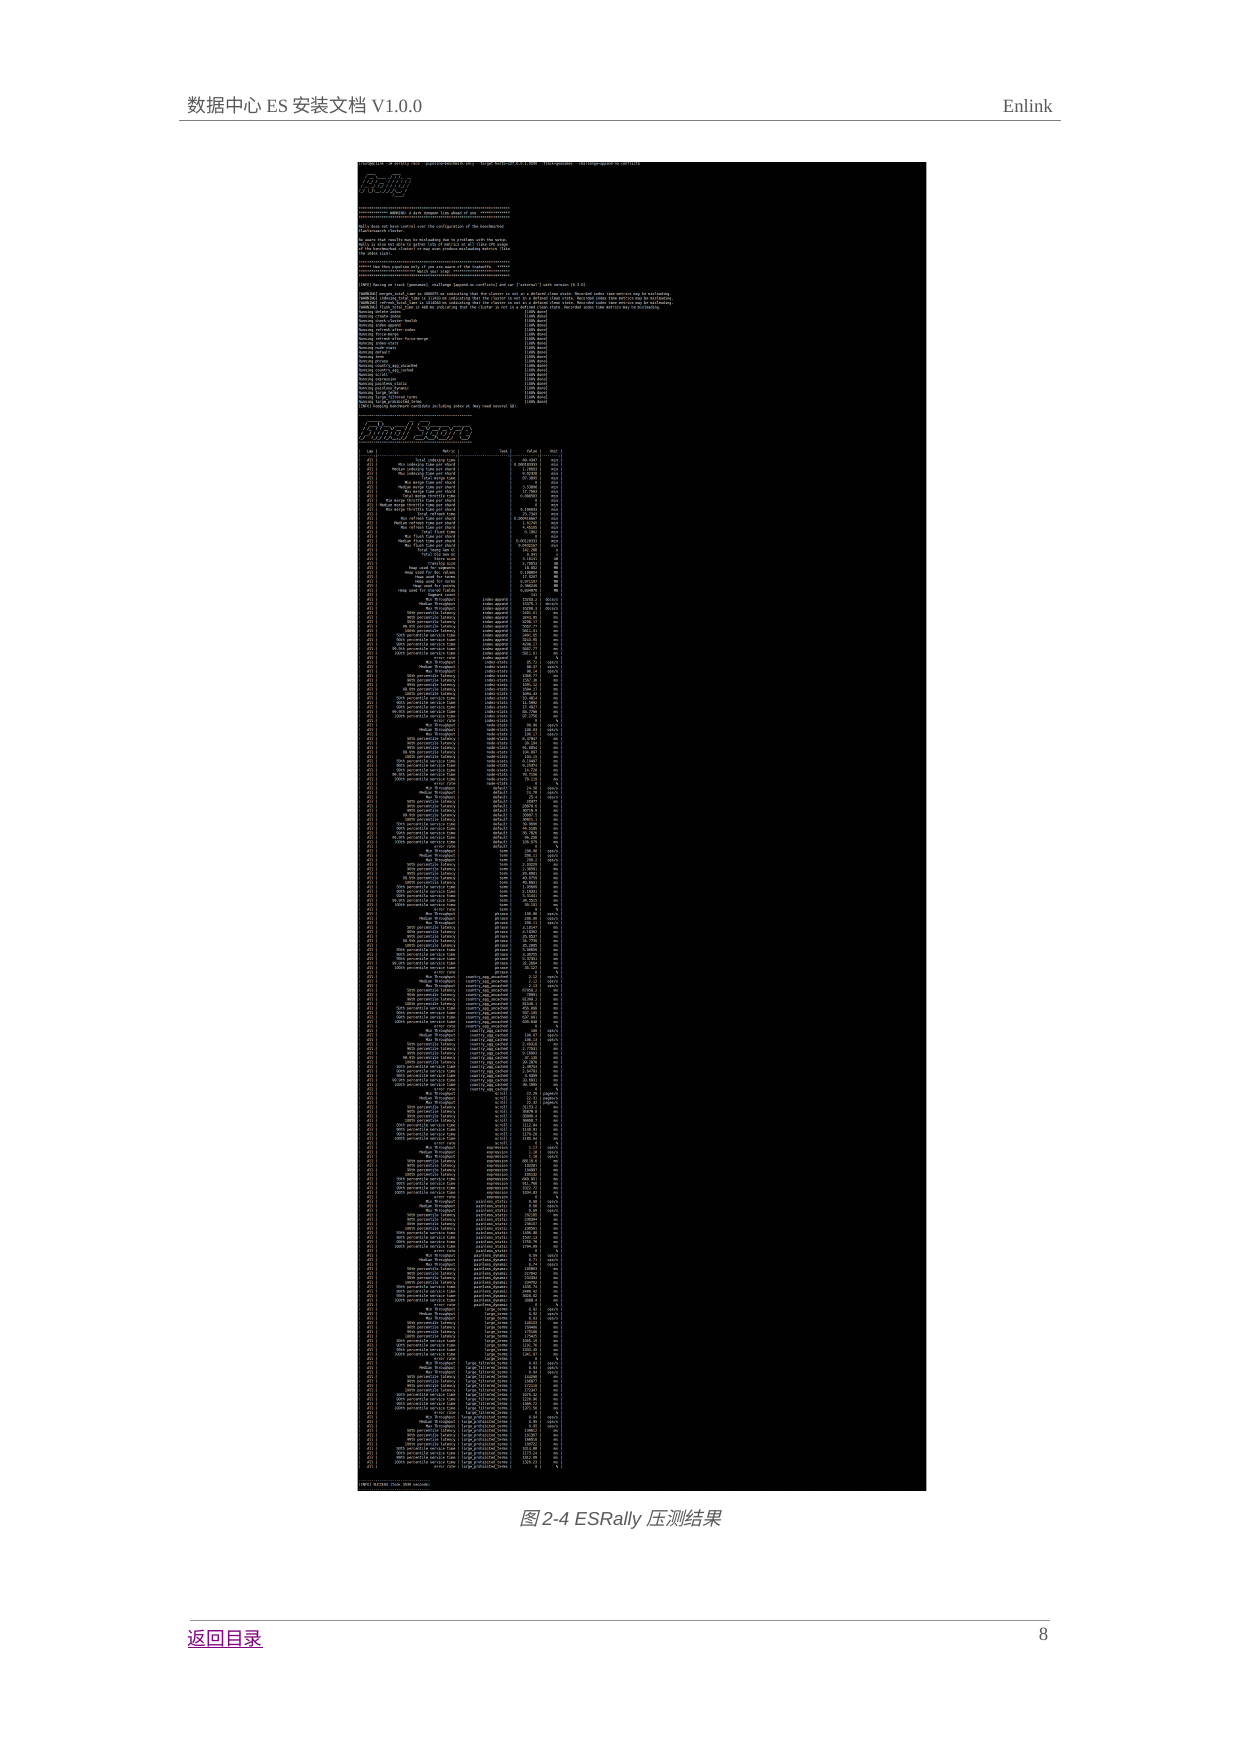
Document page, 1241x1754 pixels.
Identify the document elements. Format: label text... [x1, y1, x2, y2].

picture [357, 162, 927, 1491]
